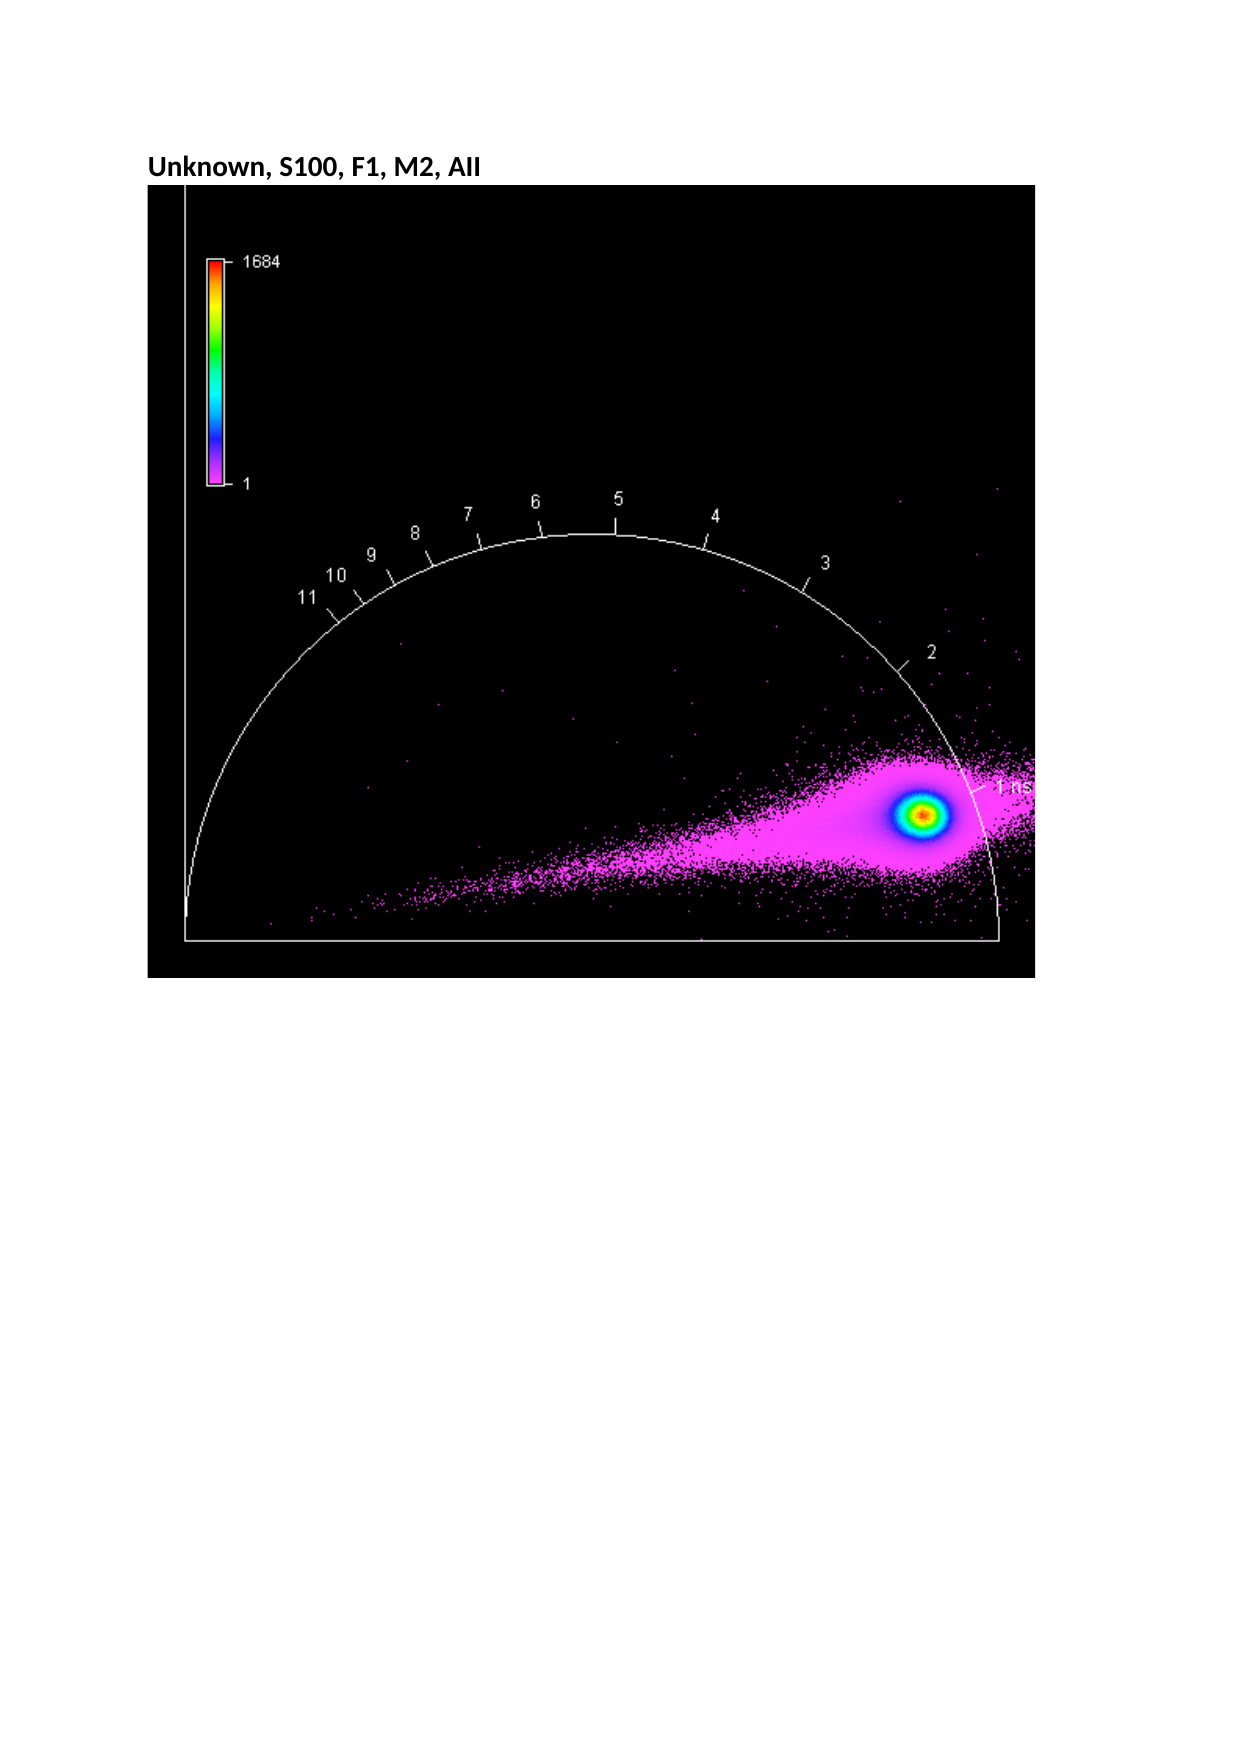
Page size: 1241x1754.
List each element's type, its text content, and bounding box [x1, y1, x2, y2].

picture [147, 185, 1035, 978]
